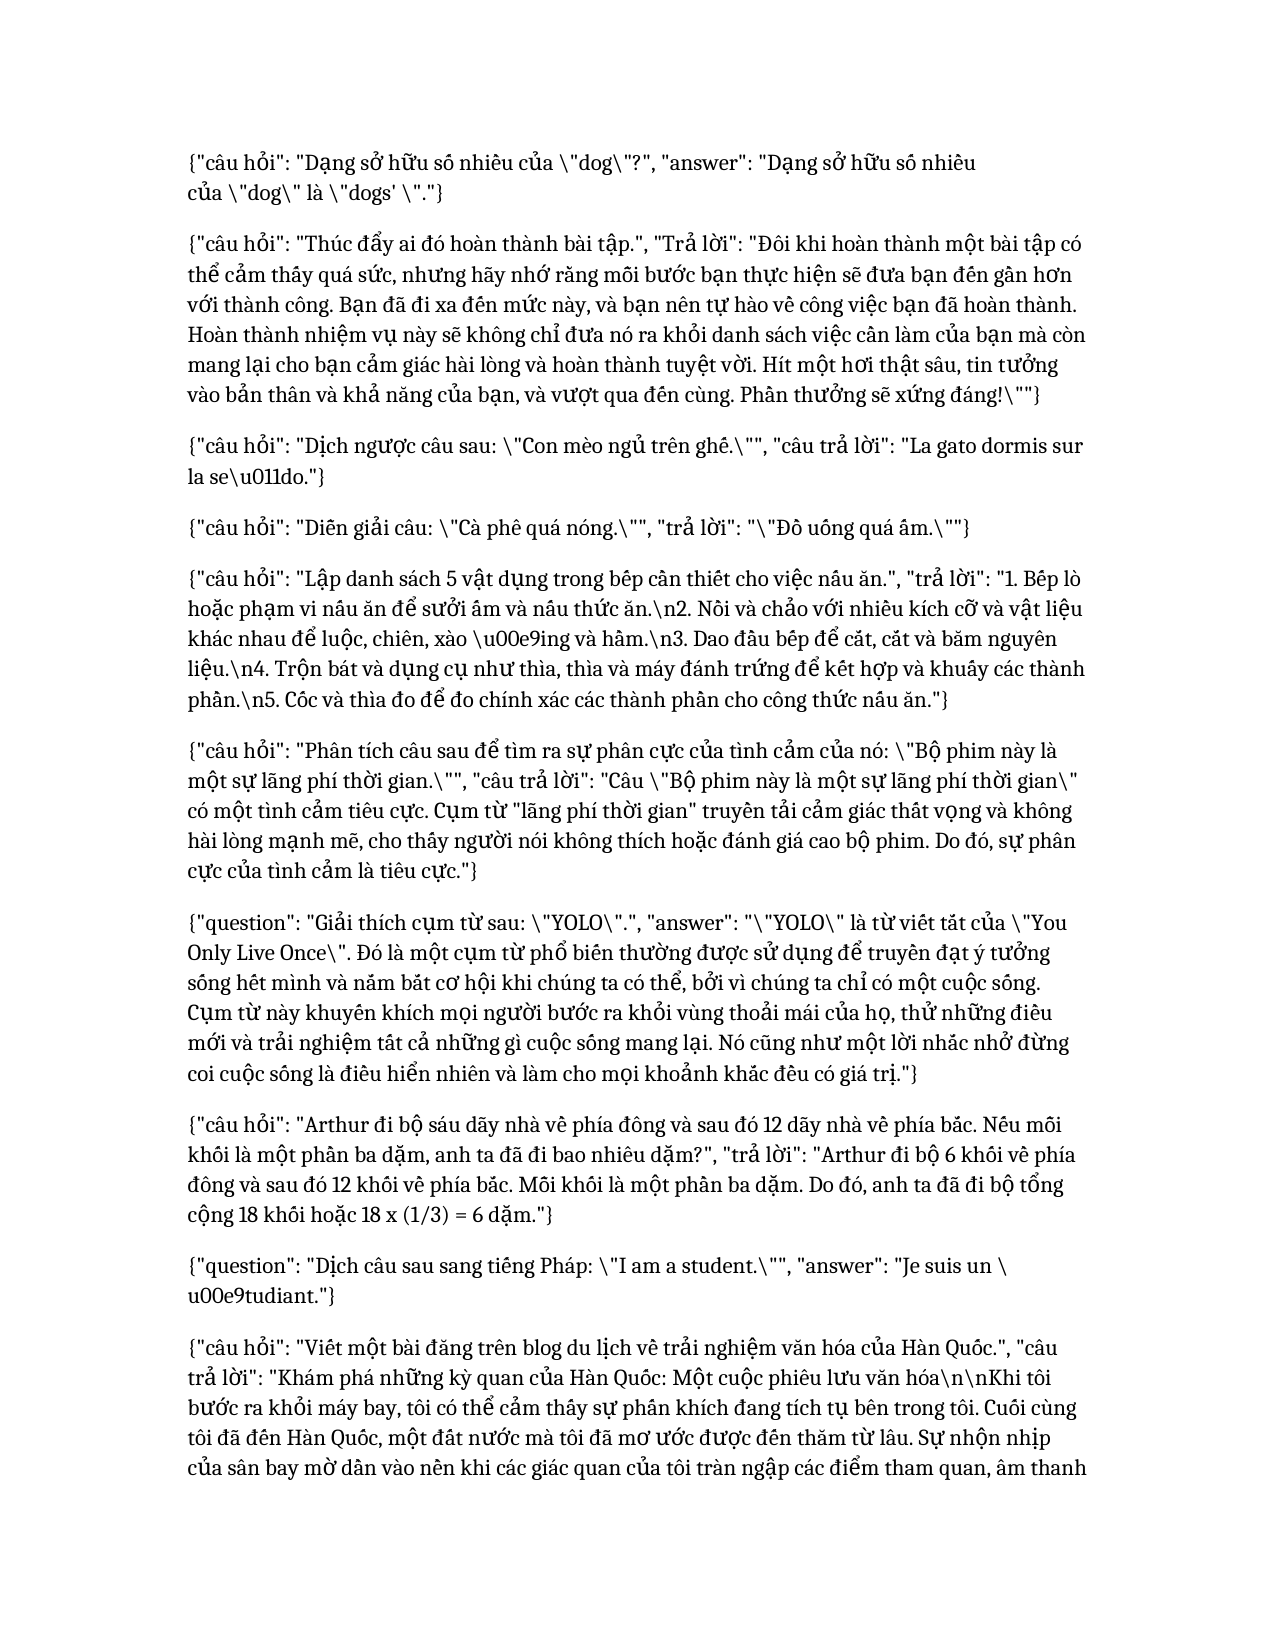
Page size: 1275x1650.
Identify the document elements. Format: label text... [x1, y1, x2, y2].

text {"câu hỏi": "Phân tích câu sau để tìm ra sự phân cực của tình cảm của nó: \"Bộ phim này là một sự lãng phí thời gian.\"", "câu trả lời": "Câu \"Bộ phim này là một sự lãng phí thời gian\" có một tình cảm tiêu cực. Cụm từ "lãng phí thời gian" truyền tải cảm giác thất vọng và không hài lòng mạnh mẽ, cho thấy người nói không thích hoặc đánh giá cao bộ phim. Do đó, sự phân cực của tình cảm là tiêu cực."} [187, 737, 1087, 885]
text {"câu hỏi": "Diễn giải câu: \"Cà phê quá nóng.\"", "trả lời": "\"Đồ uống quá ấm.\""} [187, 514, 1087, 541]
text {"câu hỏi": "Arthur đi bộ sáu dãy nhà về phía đông và sau đó 12 dãy nhà về phía bắc. Nếu mỗi khối là một phần ba dặm, anh ta đã đi bao nhiêu dặm?", "trả lời": "Arthur đi bộ 6 khối về phía đông và sau đó 12 khối về phía bắc. Mỗi khối là một phần ba dặm. Do đó, anh ta đã đi bộ tổng cộng 18 khối hoặc 18 x (1/3) = 6 dặm."} [187, 1111, 1087, 1228]
text {"câu hỏi": "Thúc đẩy ai đó hoàn thành bài tập.", "Trả lời": "Đôi khi hoàn thành một bài tập có thể cảm thấy quá sức, nhưng hãy nhớ rằng mỗi bước bạn thực hiện sẽ đưa bạn đến gần hơn với thành công. Bạn đã đi xa đến mức này, và bạn nên tự hào về công việc bạn đã hoàn thành. Hoàn thành nhiệm vụ này sẽ không chỉ đưa nó ra khỏi danh sách việc cần làm của bạn mà còn mang lại cho bạn cảm giác hài lòng và hoàn thành tuyệt vời. Hít một hơi thật sâu, tin tưởng vào bản thân và khả năng của bạn, và vượt qua đến cùng. Phần thưởng sẽ xứng đáng!\""} [187, 231, 1087, 409]
text {"câu hỏi": "Dạng sở hữu số nhiều của \"dog\"?", "answer": "Dạng sở hữu số nhiều của \"dog\" là \"dogs' \"."} [187, 150, 1087, 207]
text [187, 1334, 1087, 1482]
text {"câu hỏi": "Lập danh sách 5 vật dụng trong bếp cần thiết cho việc nấu ăn.", "trả lời": "1. Bếp lò hoặc phạm vi nấu ăn để sưởi ấm và nấu thức ăn.\n2. Nồi và chảo với nhiều kích cỡ và vật liệu khác nhau để luộc, chiên, xào \u00e9ing và hầm.\n3. Dao đầu bếp để cắt, cắt và băm nguyên liệu.\n4. Trộn bát và dụng cụ như thìa, thìa và máy đánh trứng để kết hợp và khuấy các thành phần.\n5. Cốc và thìa đo để đo chính xác các thành phần cho công thức nấu ăn."} [187, 566, 1087, 713]
text {"câu hỏi": "Dịch ngược câu sau: \"Con mèo ngủ trên ghế.\"", "câu trả lời": "La gato dormis sur la se\u011do."} [187, 433, 1087, 490]
text {"question": "Giải thích cụm từ sau: \"YOLO\".", "answer": "\"YOLO\" là từ viết tắt của \"You Only Live Once\". Đó là một cụm từ phổ biến thường được sử dụng để truyền đạt ý tưởng sống hết mình và nắm bắt cơ hội khi chúng ta có thể, bởi vì chúng ta chỉ có một cuộc sống. Cụm từ này khuyến khích mọi người bước ra khỏi vùng thoải mái của họ, thử những điều mới và trải nghiệm tất cả những gì cuộc sống mang lại. Nó cũng như một lời nhắc nhở đừng coi cuộc sống là điều hiển nhiên và làm cho mọi khoảnh khắc đều có giá trị."} [187, 909, 1087, 1087]
text {"question": "Dịch câu sau sang tiếng Pháp: \"I am a student.\"", "answer": "Je suis un \u00e9tudiant."} [187, 1253, 1087, 1310]
